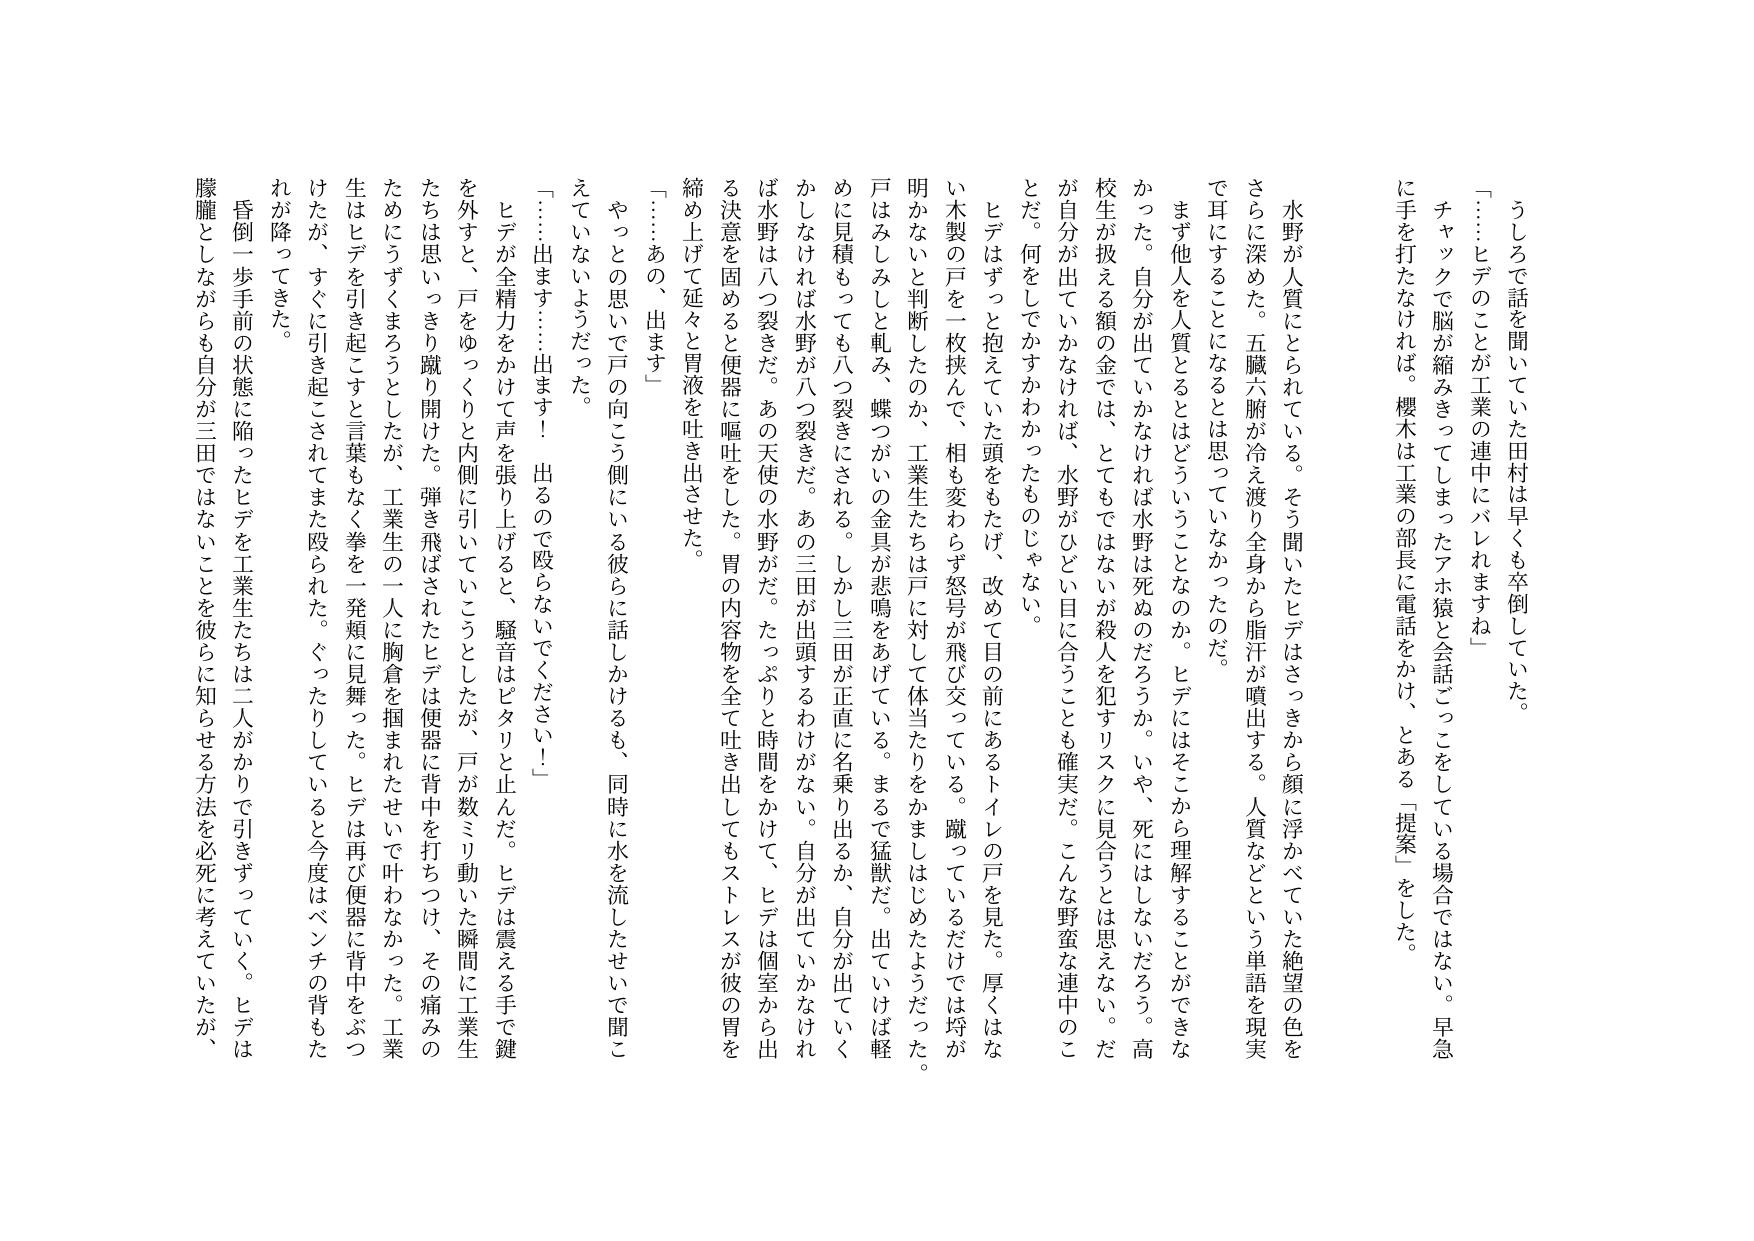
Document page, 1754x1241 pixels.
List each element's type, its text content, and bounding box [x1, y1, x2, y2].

text うしろで話を聞いていた田村は早くも卒倒していた。 [1500, 177, 1537, 1063]
text 「……あの、出ます」 [637, 177, 675, 1063]
text 「……ヒデのことが工業の連中にバレれますね」 [1462, 177, 1500, 1063]
text ヒデが全精力をかけて声を張り上げると、騒音はピタリと止んだ。ヒデは震える手で鍵を外すと、戸をゆっくりと内側に引いていこうとしたが、戸が数ミリ動いた瞬間に工業生たちは思いっきり蹴り開けた。弾き飛ばされたヒデは便器に背中を打ちつけ、その痛みのためにうずくまろうとしたが、工業生の一人に胸倉を掴まれたせいで叶わなかった。工業生はヒデを引き起こすと言葉もなく拳を一発頬に見舞った。ヒデは再び便器に背中をぶつけたが、すぐに引き起こされてまた殴られた。ぐったりしていると今度はベンチの背もたれが降ってきた。 [262, 177, 525, 1063]
text やっとの思いで戸の向こう側にいる彼らに話しかけるも、同時に水を流したせいで聞こえていないようだった。 [562, 177, 637, 1063]
text ヒデはずっと抱えていた頭をもたげ、改めて目の前にあるトイレの戸を見た。厚くはない木製の戸を一枚挟んで、相も変わらず怒号が飛び交っている。蹴っているだけでは埒が明かないと判断したのか、工業生たちは戸に対して体当たりをかましはじめたようだった。戸はみしみしと軋み、蝶つがいの金具が悲鳴をあげている。まるで猛獣だ。出ていけば軽めに見積もっても八つ裂きにされる。しかし三田が正直に名乗り出るか、自分が出ていくかしなければ水野が八つ裂きだ。あの三田が出頭するわけがない。自分が出ていかなければ水野は八つ裂きだ。あの天使の水野がだ。たっぷりと時間をかけて、ヒデは個室から出る決意を固めると便器に嘔吐をした。胃の内容物を全て吐き出してもストレスが彼の胃を締め上げて延々と胃液を吐き出させた。 [675, 177, 1012, 1063]
text チャックで脳が縮みきってしまったアホ猿と会話ごっこをしている場合ではない。早急に手を打たなければ。櫻木は工業の部長に電話をかけ、とある「提案」をした。 [1387, 177, 1462, 1063]
text 水野が人質にとられている。そう聞いたヒデはさっきから顔に浮かべていた絶望の色をさらに深めた。五臓六腑が冷え渡り全身から脂汗が噴出する。人質などという単語を現実で耳にすることになるとは思っていなかったのだ。 [1200, 177, 1312, 1063]
text 「……出ます……出ます！ 出るので殴らないでください！」 [525, 177, 562, 1063]
text まず他人を人質とるとはどういうことなのか。ヒデにはそこから理解することができなかった。自分が出ていかなければ水野は死ぬのだろうか。いや、死にはしないだろう。高校生が扱える額の金では、とてもではないが殺人を犯すリスクに見合うとは思えない。だが自分が出ていかなければ、水野がひどい目に合うことも確実だ。こんな野蛮な連中のことだ。何をしでかすかわかったものじゃない。 [1012, 177, 1200, 1063]
